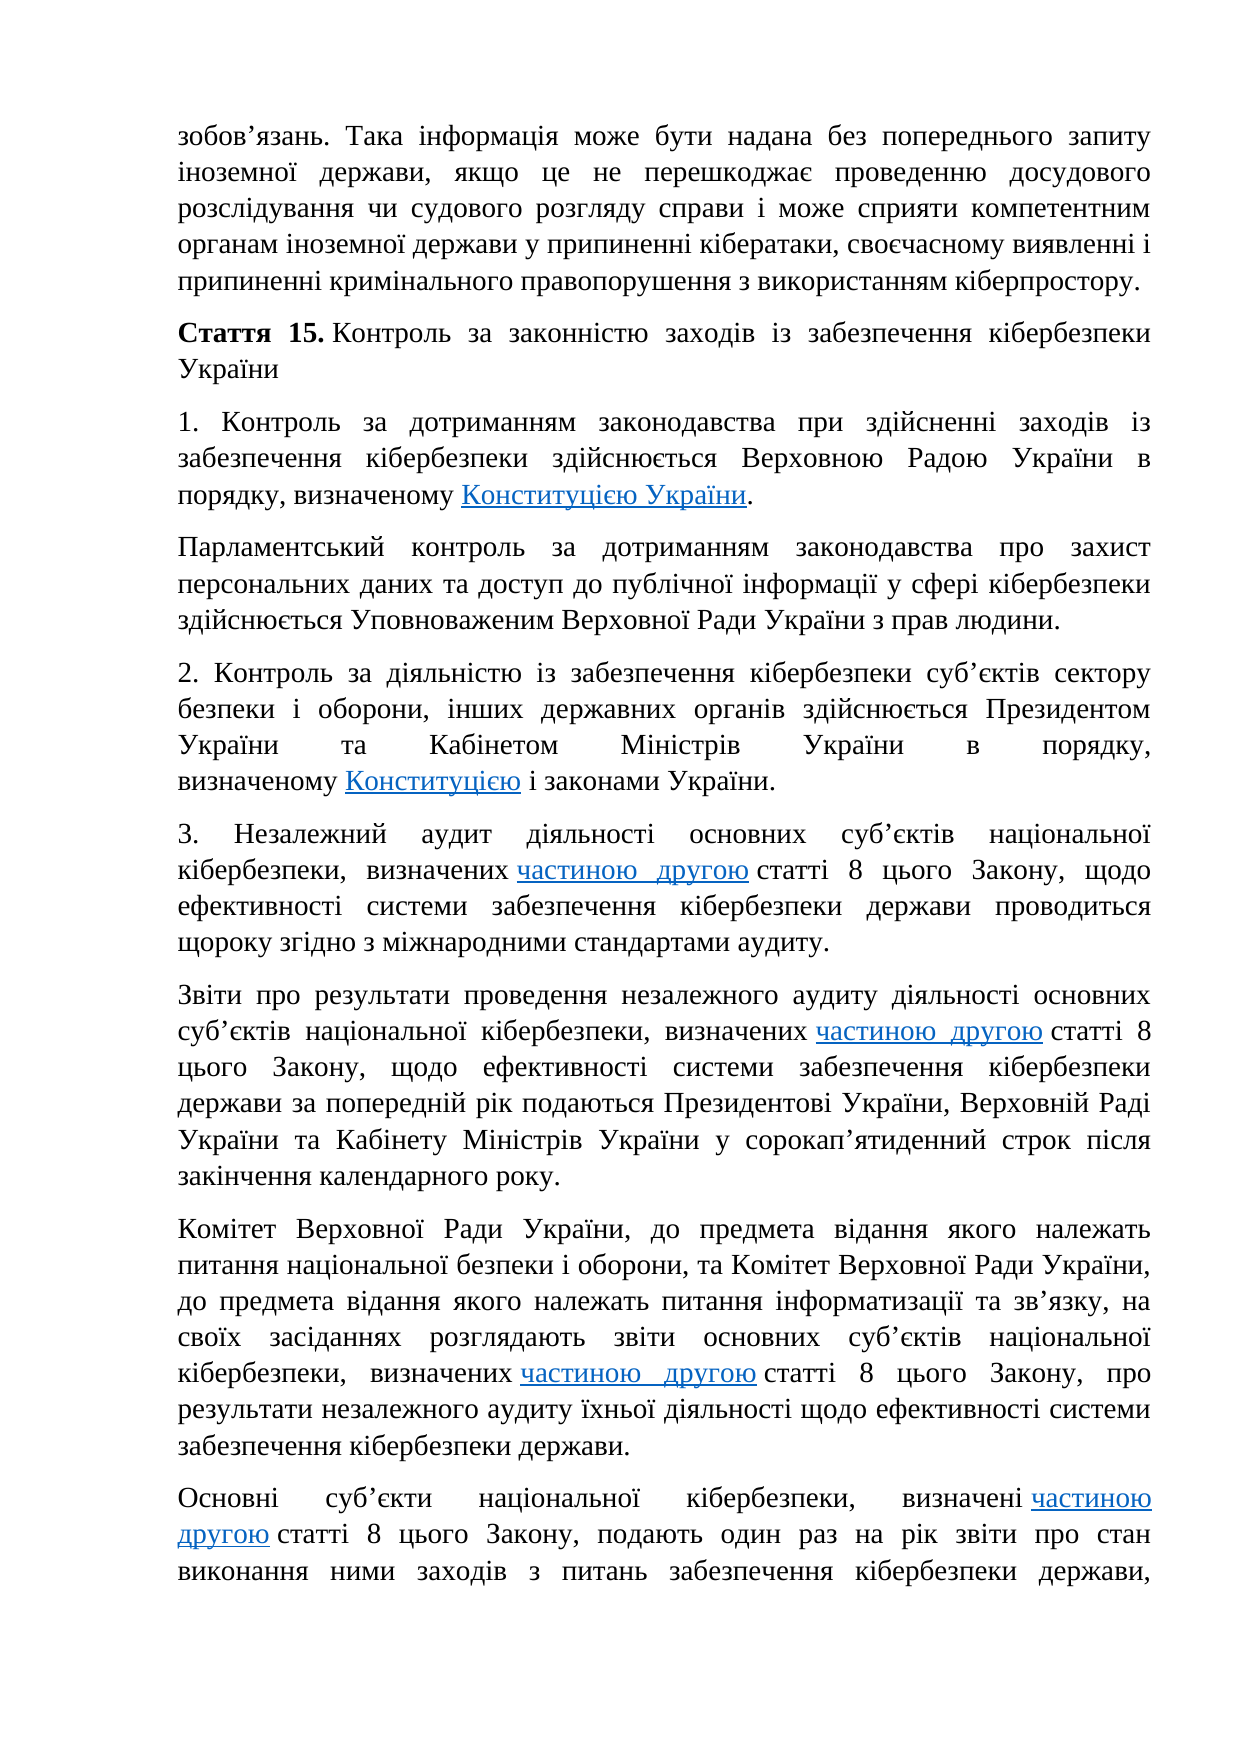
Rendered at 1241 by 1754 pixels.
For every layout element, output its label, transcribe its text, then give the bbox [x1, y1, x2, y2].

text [177, 1480, 1152, 1586]
text Звіти про результати проведення незалежного аудиту діяльності основних суб’єктів національної кібербезпеки, визначених частиною другою статті 8 цього Закону, щодо ефективності системи забезпечення кібербезпеки держави за попередній рік подаються Президентові України, Верховній Раді України та Кабінету Міністрів України у сорокап’ятиденний строк після закінчення календарного року. [177, 977, 1152, 1191]
text Стаття 15. Контроль за законністю заходів із забезпечення кібербезпеки України [177, 316, 1152, 385]
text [177, 118, 1152, 296]
text 3. Незалежний аудит діяльності основних суб’єктів національної кібербезпеки, визначених частиною другою статті 8 цього Закону, щодо ефективності системи забезпечення кібербезпеки держави проводиться щороку згідно з міжнародними стандартами аудиту. [177, 816, 1152, 958]
text 2. Контроль за діяльністю із забезпечення кібербезпеки суб’єктів сектору безпеки і оборони, інших державних органів здійснюється Президентом України та Кабінетом Міністрів України в порядку, визначеному Конституцією і законами України. [177, 655, 1152, 797]
text Парламентський контроль за дотриманням законодавства про захист персональних даних та доступ до публічної інформації у сфері кібербезпеки здійснюється Уповноваженим Верховної Ради України з прав людини. [177, 529, 1152, 635]
text Комітет Верховної Ради України, до предмета відання якого належать питання національної безпеки і оборони, та Комітет Верховної Ради України, до предмета відання якого належать питання інформатизації та зв’язку, на своїх засіданнях розглядають звіти основних суб’єктів національної кібербезпеки, визначених частиною другою статті 8 цього Закону, про результати незалежного аудиту їхньої діяльності щодо ефективності системи забезпечення кібербезпеки держави. [177, 1211, 1152, 1461]
text 1. Контроль за дотриманням законодавства при здійсненні заходів із забезпечення кібербезпеки здійснюється Верховною Радою України в порядку, визначеному Конституцією України. [177, 404, 1152, 510]
